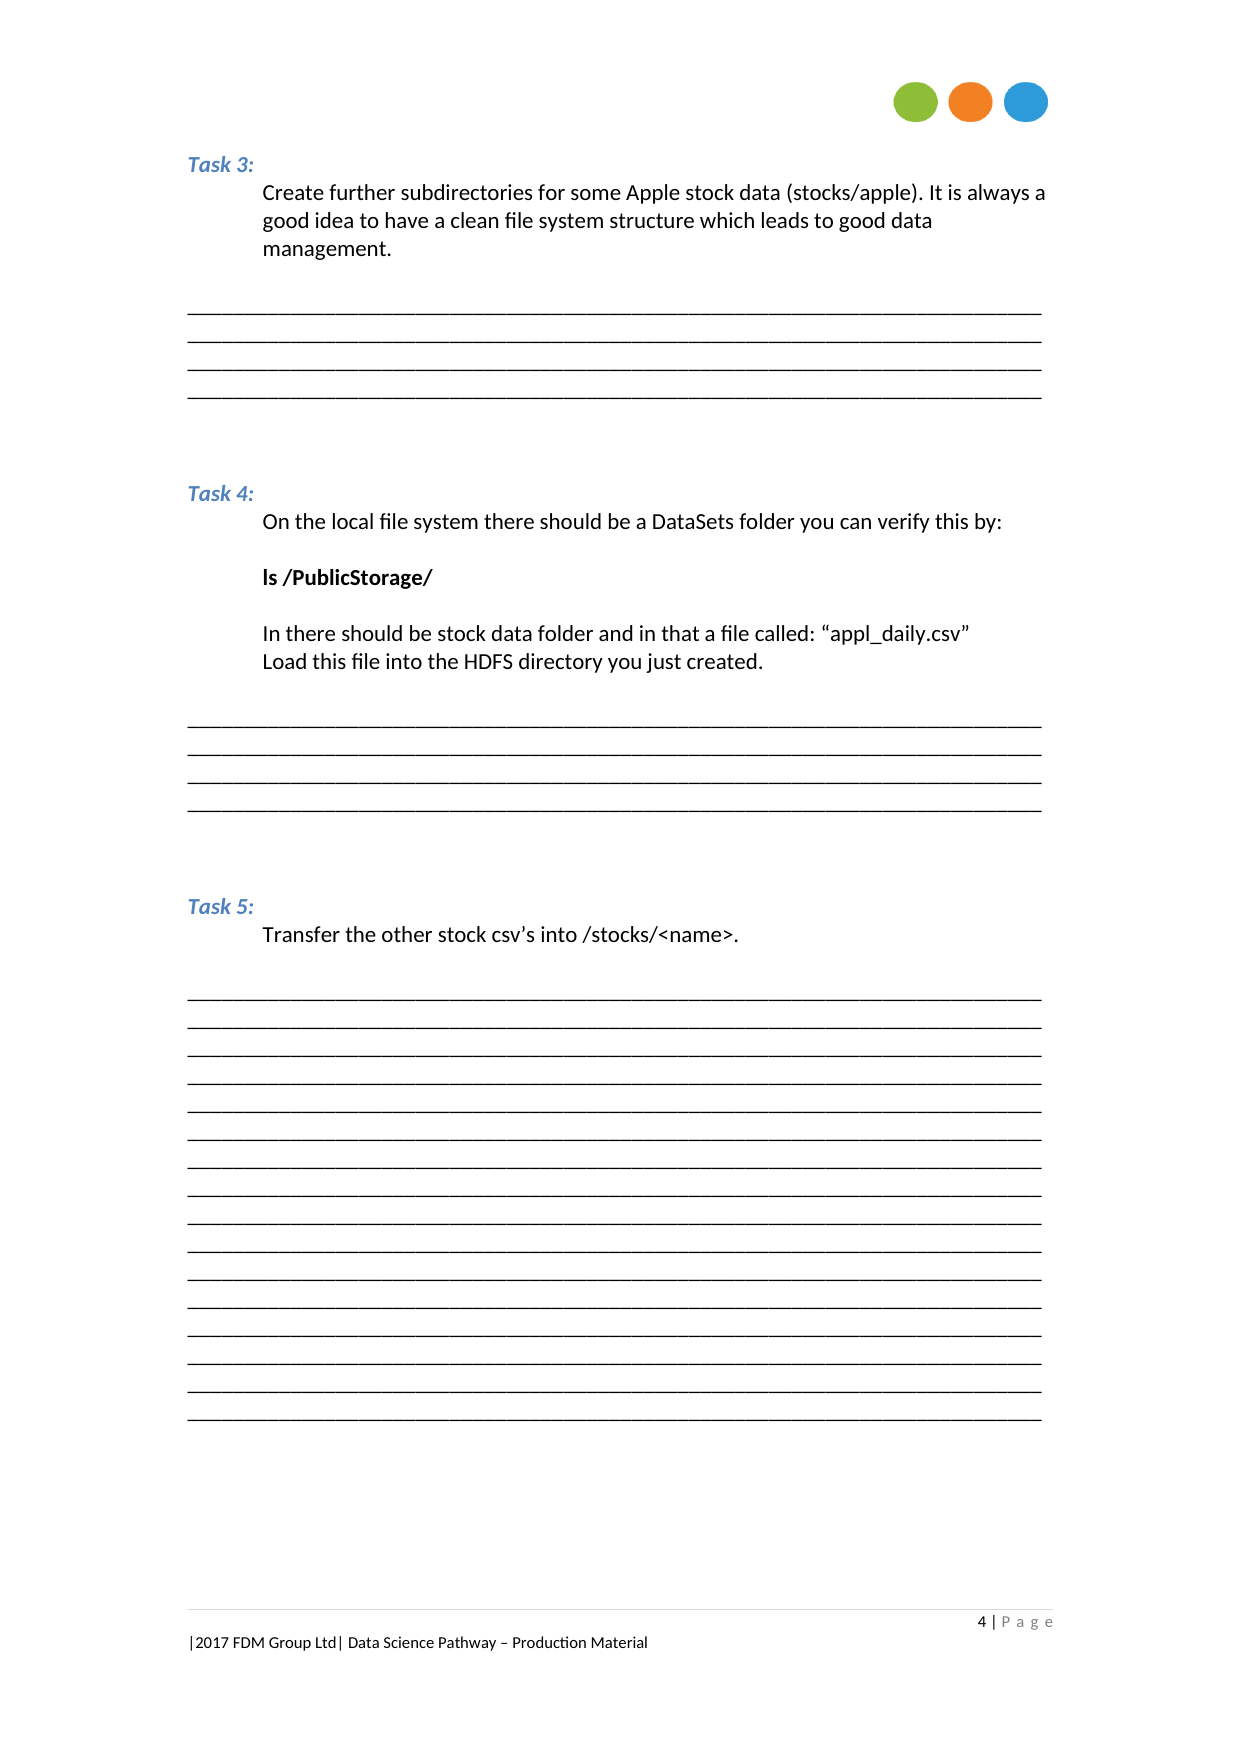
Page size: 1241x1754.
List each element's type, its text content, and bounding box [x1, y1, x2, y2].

subtitle Task 4: [187, 479, 1053, 507]
text On the local file system there should be a DataSets folder you can verify this by: [187, 507, 1053, 535]
text Load this file into the HDFS directory you just created. [187, 647, 1053, 675]
text ____________________________________________________________________________________________________________________________________________________________________________________________________________________________________________________________________________________________________________________________________________________________________________________________________________________________________________________________________________________________________________________________________________________________________________________________________________________________________________________________________________________________________________________________________________________________________________________________________________________________________________________________________________________________________________________________________ [187, 1088, 1053, 1424]
text In there should be stock data folder and in that a file called: “appl_daily.csv” [187, 619, 1053, 647]
subtitle Task 3: [187, 150, 1053, 178]
text Transfer the other stock csv’s into /stocks/<name>. [187, 920, 1053, 948]
subtitle Task 5: [187, 892, 1053, 920]
text ls /PublicStorage/ [187, 563, 1053, 591]
text Create further subdirectories for some Apple stock data (stocks/apple). It is always a good idea to have a clean file system structure which leads to good data management. [262, 178, 1053, 262]
picture [888, 73, 1053, 131]
